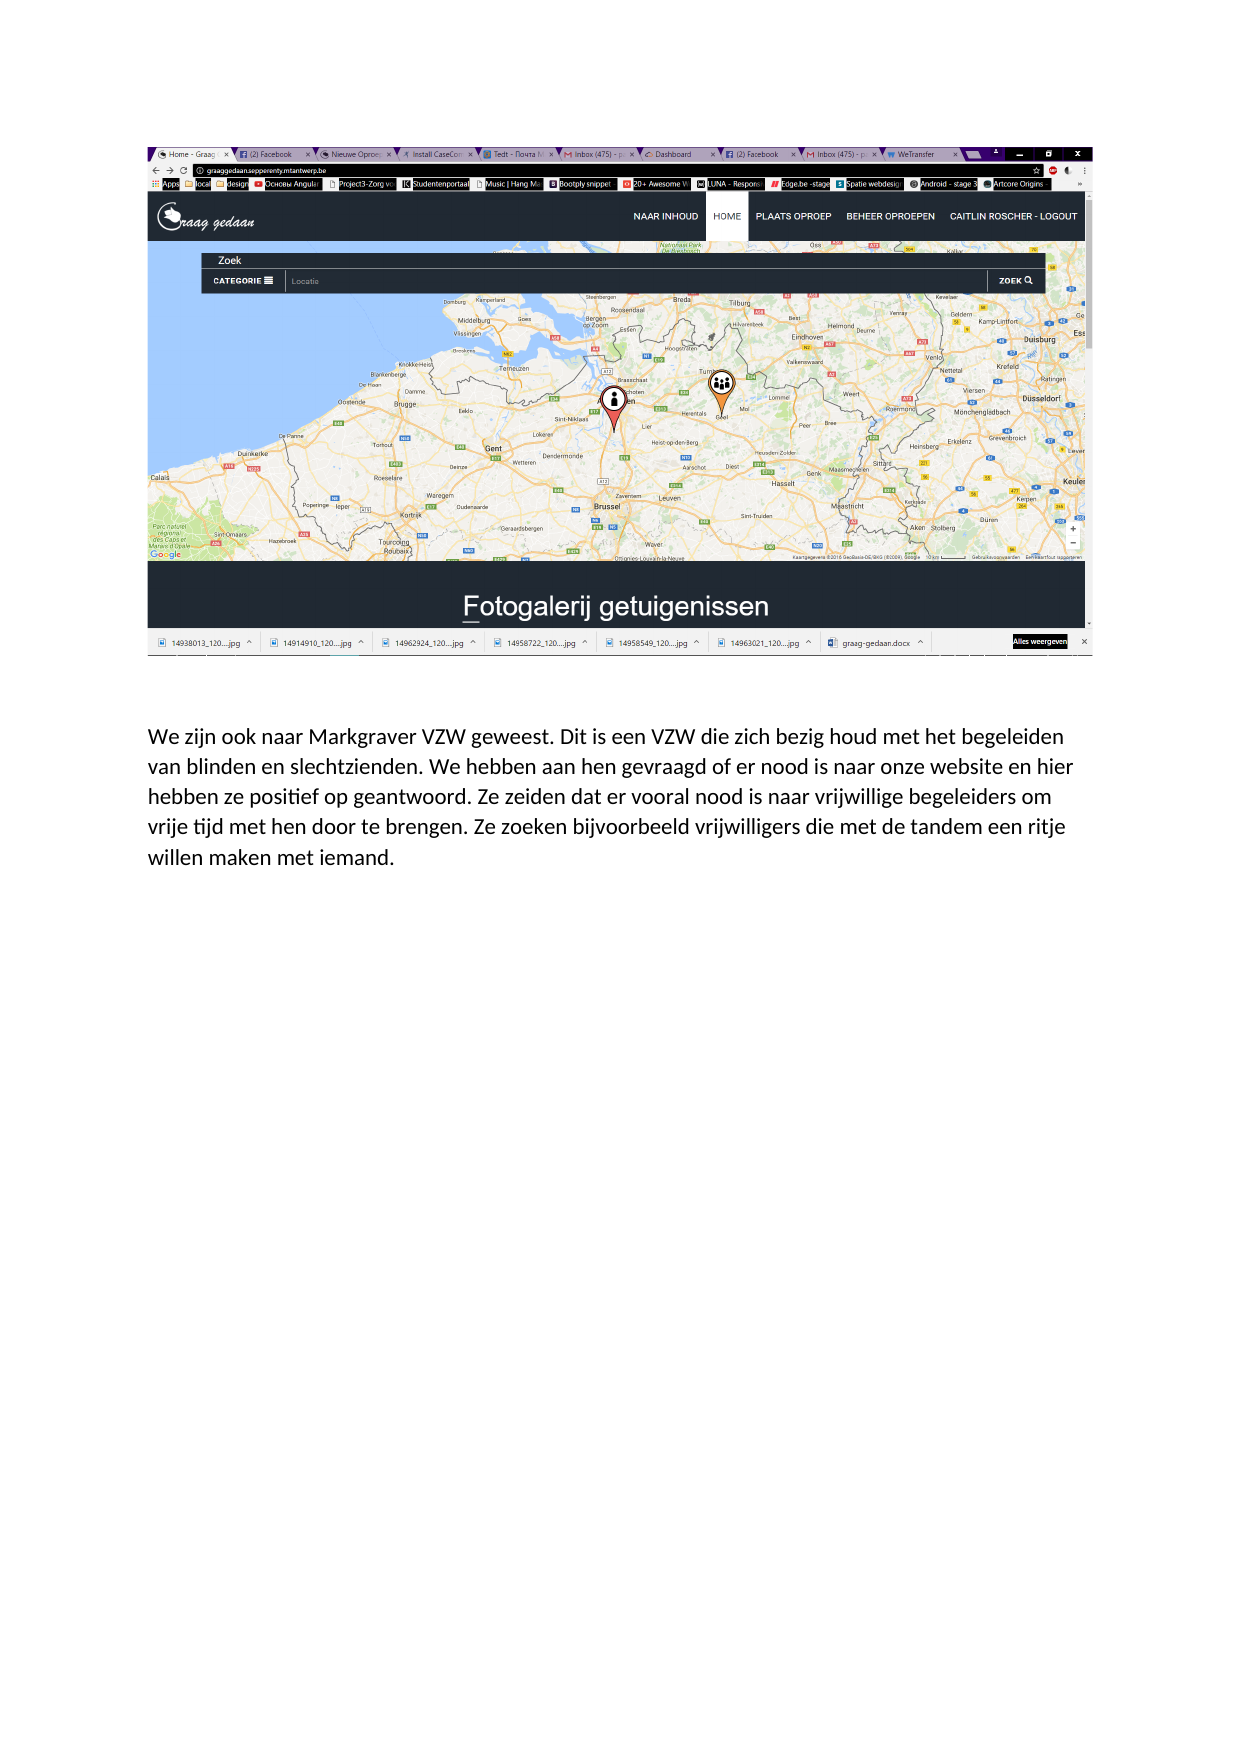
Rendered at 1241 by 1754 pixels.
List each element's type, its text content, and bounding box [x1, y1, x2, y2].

picture [147, 147, 1093, 656]
text We zijn ook naar Markgraver VZW geweest. Dit is een VZW die zich bezig houd met het begeleiden van blinden en slechtzienden. We hebben aan hen gevraagd of er nood is naar onze website en hier hebben ze positief op geantwoord. Ze zeiden dat er vooral nood is naar vrijwillige begeleiders om vrije tijd met hen door te brengen. Ze zoeken bijvoorbeeld vrijwilligers die met de tandem een ritje willen maken met iemand. [148, 722, 1093, 871]
